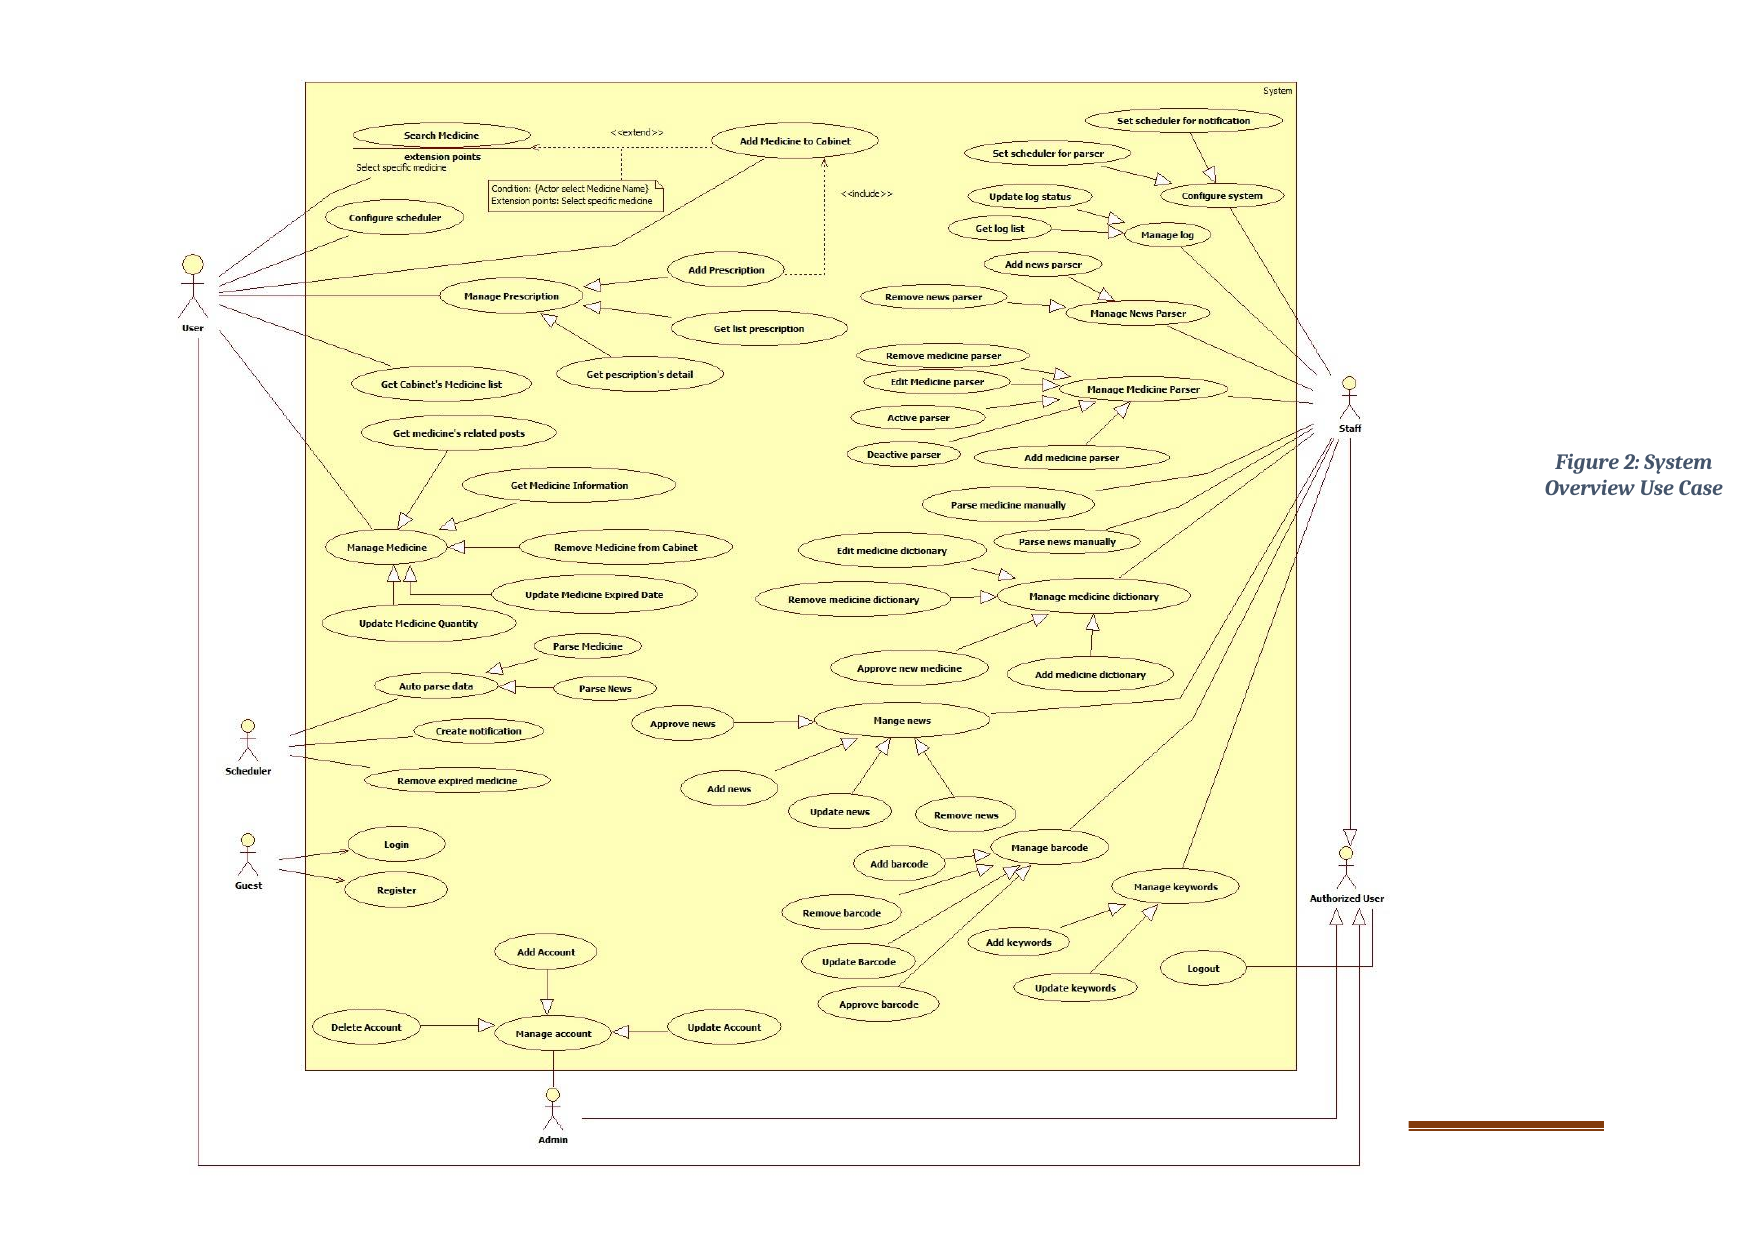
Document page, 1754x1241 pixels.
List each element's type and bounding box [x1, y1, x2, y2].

picture [150, 65, 1409, 1182]
